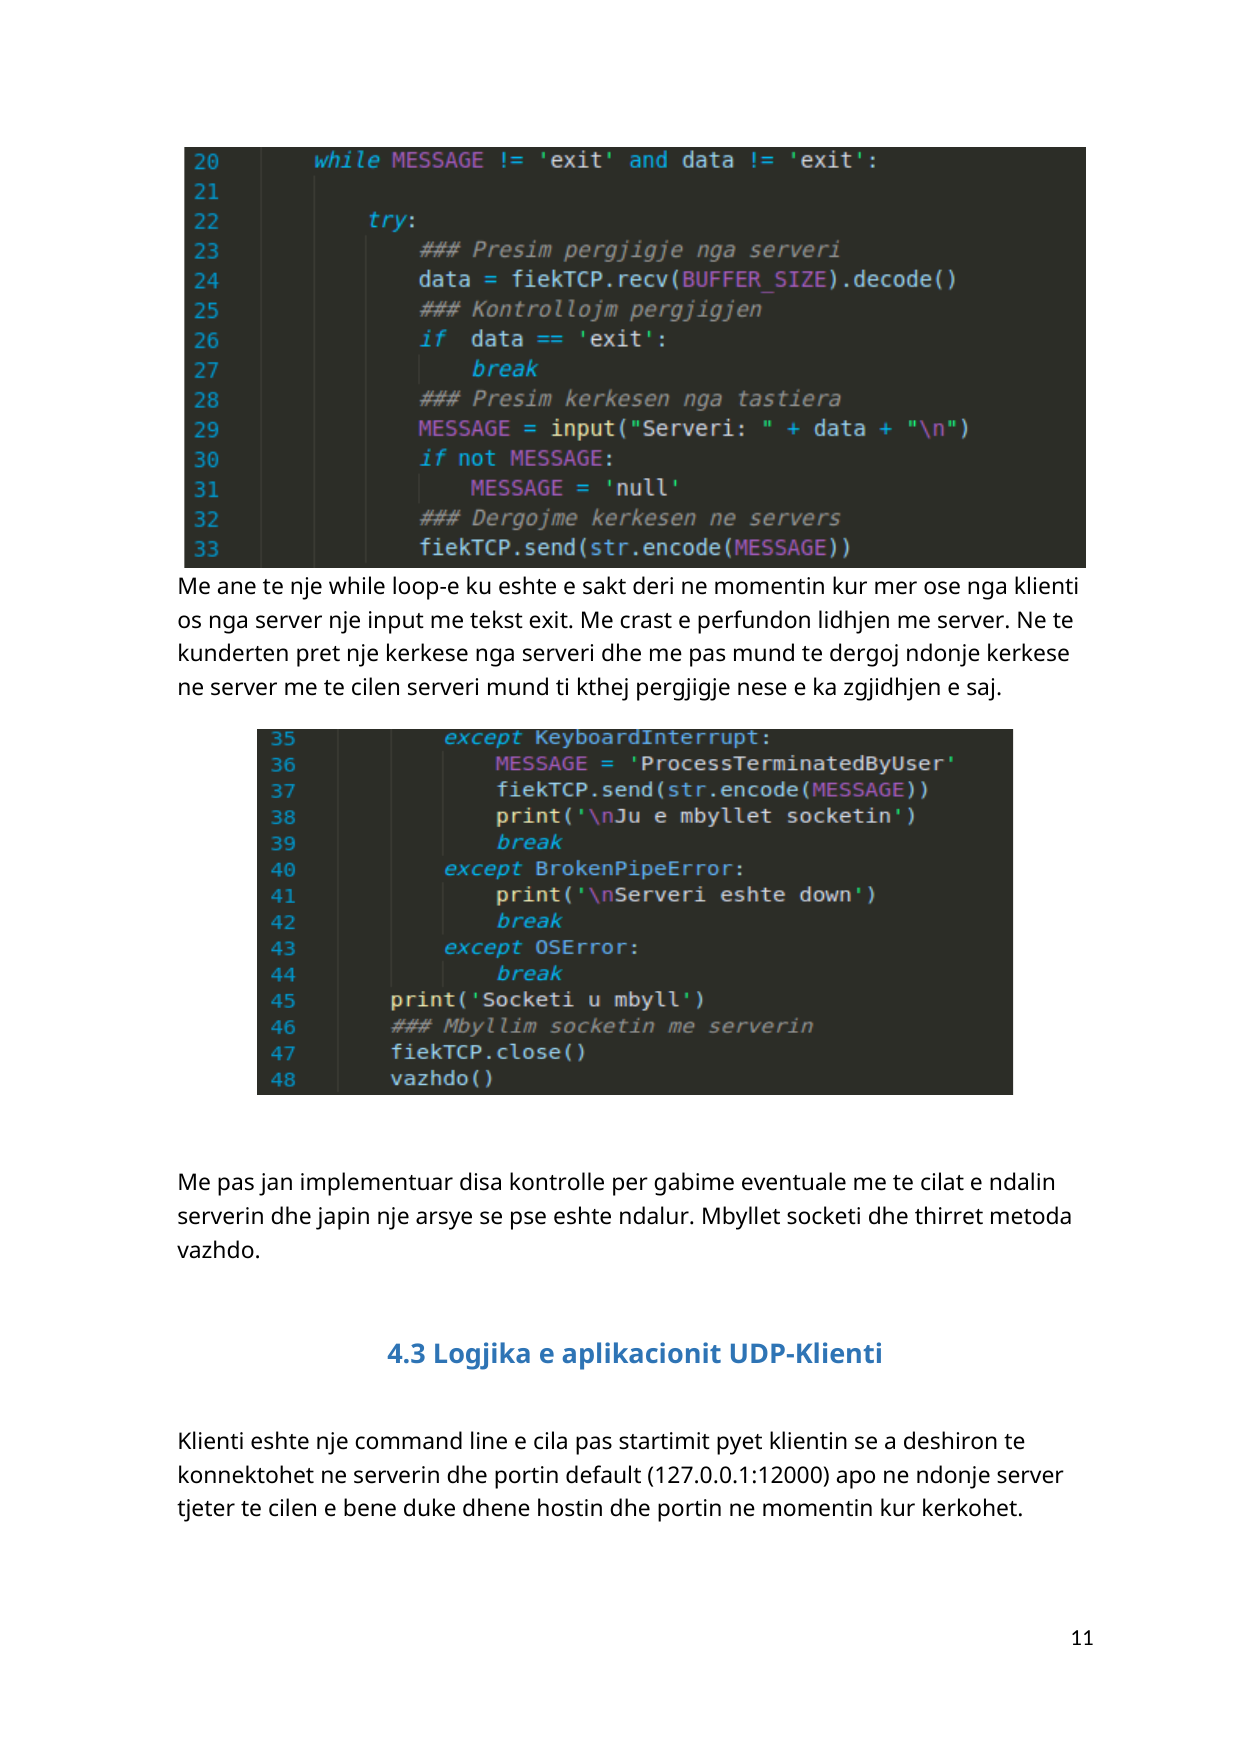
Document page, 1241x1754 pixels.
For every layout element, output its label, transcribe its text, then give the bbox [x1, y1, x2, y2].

text Klienti eshte nje command line e cila pas startimit pyet klientin se a deshiron te konnektohet ne serverin dhe portin default (127.0.0.1:12000) apo ne ndonje server tjeter te cilen e bene duke dhene hostin dhe portin ne momentin kur kerkohet. [177, 1425, 1093, 1523]
picture [184, 147, 1086, 568]
text Me pas jan implementuar disa kontrolle per gabime eventuale me te cilat e ndalin serverin dhe japin nje arsye se pse eshte ndalur. Mbyllet socketi dhe thirret metoda vazhdo. [177, 1166, 1093, 1265]
picture [257, 729, 1014, 1095]
subtitle 4.3 Logjika e aplikacionit UDP-Klienti [177, 1334, 1093, 1371]
